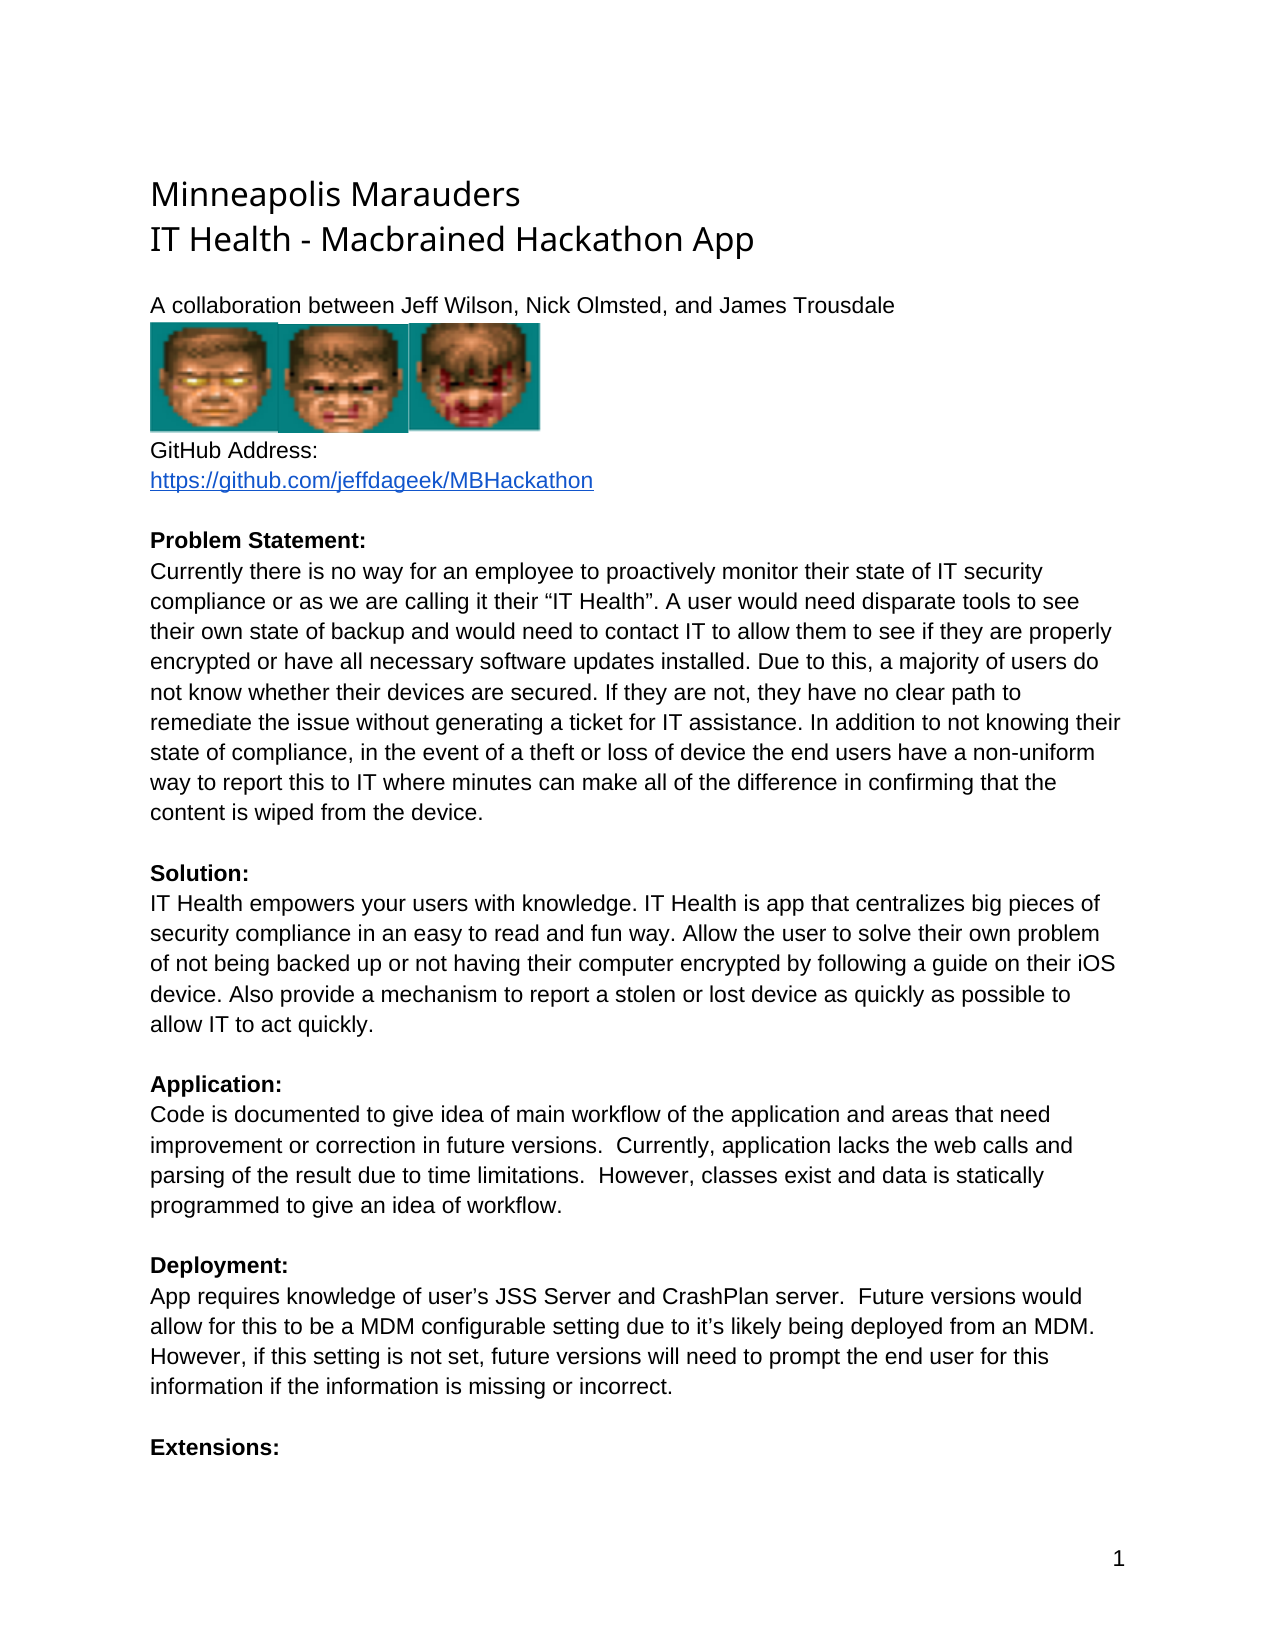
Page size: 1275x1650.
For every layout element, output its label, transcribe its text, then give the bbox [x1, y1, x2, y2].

text Application: [150, 1071, 1125, 1098]
picture [150, 322, 542, 433]
text https://github.com/jeffdageek/MBHackathon [150, 467, 1125, 493]
text Currently there is no way for an employee to proactively monitor their state of IT security compliance or as we are calling it their “IT Health”. A user would need disparate tools to see their own state of backup and would need to contact IT to allow them to see if they are properly encrypted or have all necessary software updates installed. Due to this, a majority of users do not know whether their devices are secured. If they are not, they have no clear path to remediate the issue without generating a ticket for IT assistance. In addition to not knowing their state of compliance, in the event of a theft or loss of device the end users have a non-uniform way to report this to IT where minutes can make all of the difference in confirming that the content is wiped from the device. [150, 558, 1125, 826]
text Extensions: [150, 1434, 1125, 1460]
text App requires knowledge of user’s JSS Server and CrashPlan server. Future versions would allow for this to be a MDM configurable setting due to it’s likely being deployed from an MDM. However, if this setting is not set, future versions will need to prompt the end user for this information if the information is missing or incorrect. [150, 1283, 1125, 1400]
text Solution: [150, 860, 1125, 886]
text GitHub Address: [150, 437, 1125, 463]
text Problem Statement: [150, 527, 1125, 554]
text A collaboration between Jeff Wilson, Nick Olmsted, and James Trousdale [150, 292, 1125, 318]
text Deployment: [150, 1252, 1125, 1279]
text IT Health empowers your users with knowledge. IT Health is app that centralizes big pieces of security compliance in an easy to read and fun way. Allow the user to solve their own problem of not being backed up or not having their computer encrypted by following a guide on their iOS device. Also provide a mechanism to report a stolen or lost device as quickly as possible to allow IT to act quickly. [150, 890, 1125, 1037]
text Code is documented to give idea of main workflow of the application and areas that need improvement or correction in future versions. Currently, application lacks the web calls and parsing of the result due to time limitations. However, classes exist and data is statically programmed to give an idea of workflow. [150, 1101, 1125, 1218]
subtitle Minneapolis Marauders IT Health - Macbrained Hackathon App [150, 171, 1125, 262]
